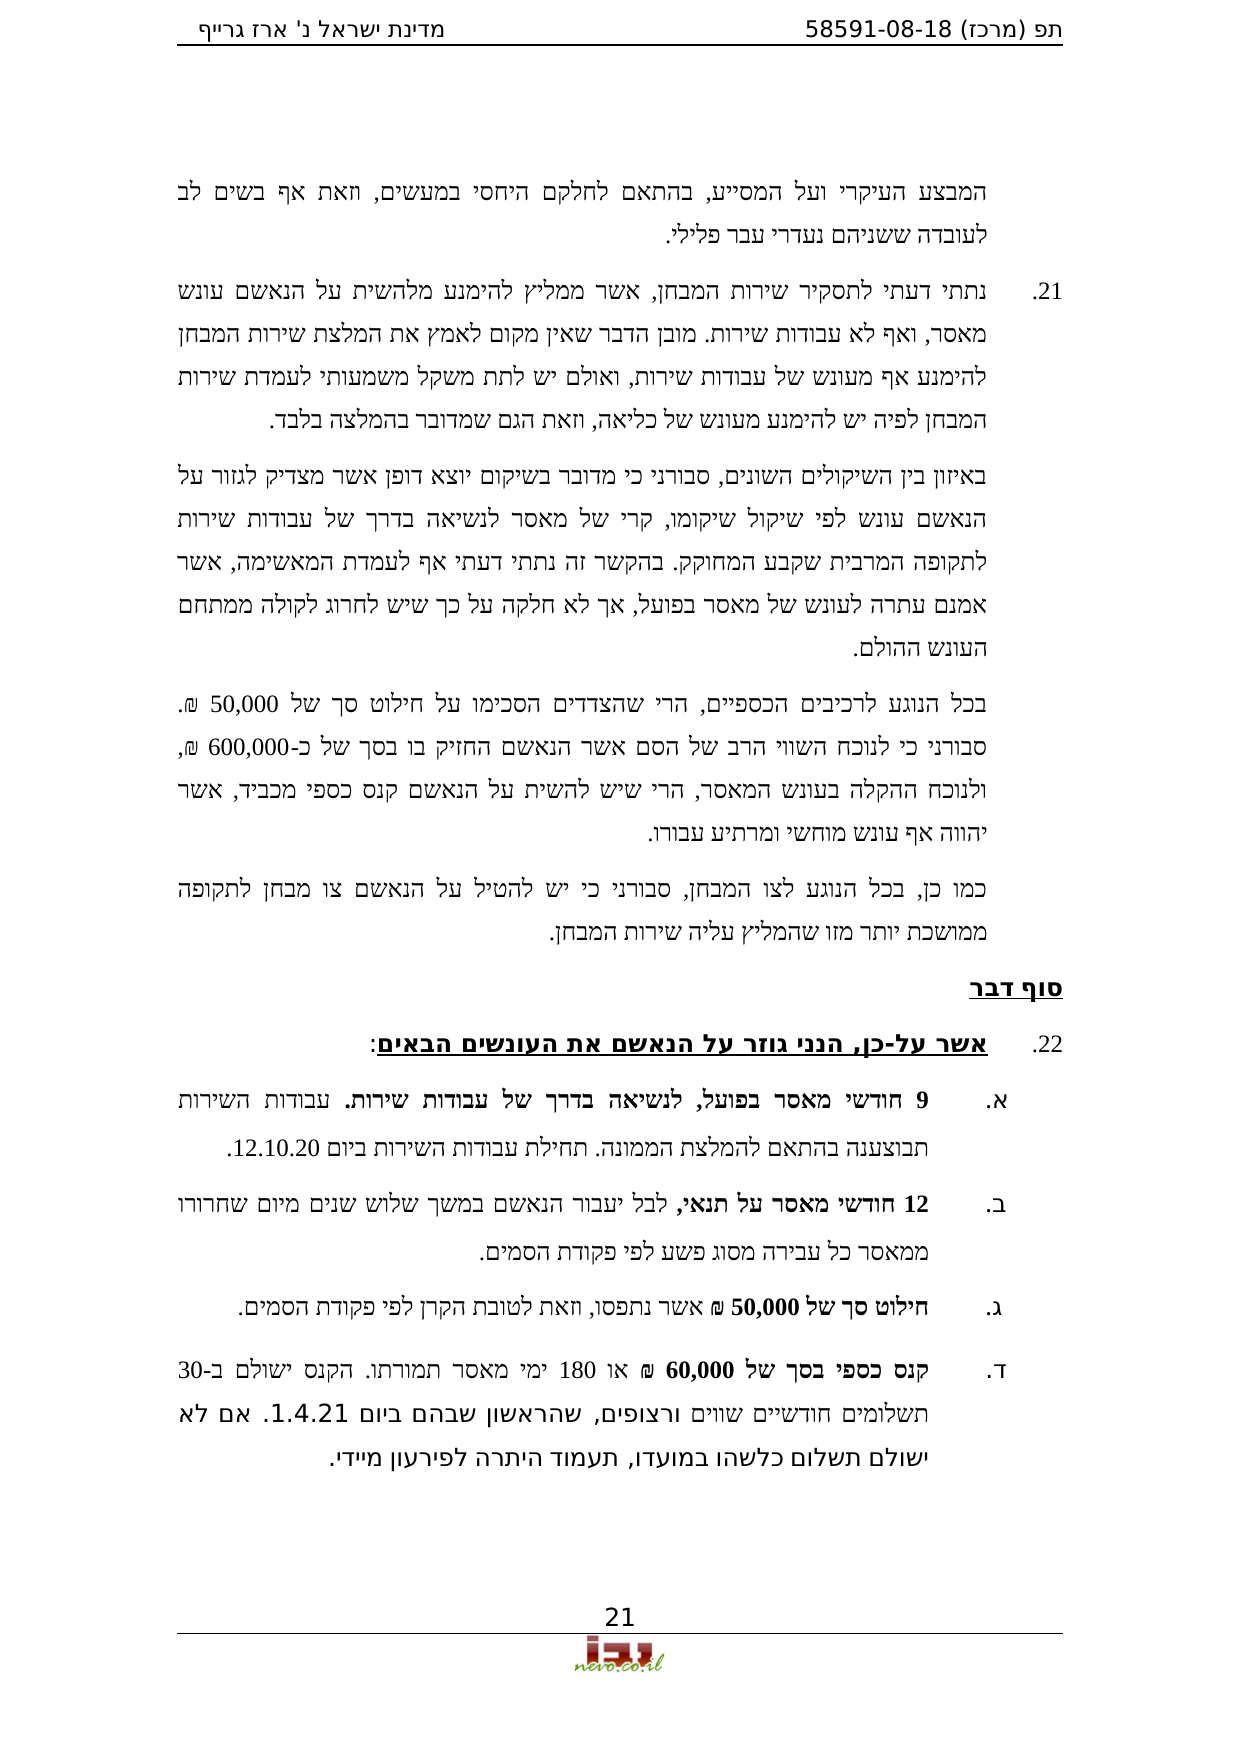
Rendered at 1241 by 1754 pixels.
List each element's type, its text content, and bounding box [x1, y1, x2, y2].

list 9 חודשי מאסר בפועל, לנשיאה בדרך של עבודות שירות. עבודות השירות תבוצענה בהתאם להמלצת הממונה. תחילת עבודות השירות ביום 12.10.20. [177, 1085, 985, 1162]
list באיזון בין השיקולים השונים, סבורני כי מדובר בשיקום יוצא דופן אשר מצדיק לגזור על הנאשם עונש לפי שיקול שיקומו, קרי של מאסר לנשיאה בדרך של עבודות שירות לתקופה המרבית שקבע המחוקק. בהקשר זה נתתי דעתי אף לעמדת המאשימה, אשר אמנם עתרה לעונש של מאסר בפועל, אך לא חלקה על כך שיש לחרוג לקולה ממתחם העונש ההולם. [177, 461, 988, 662]
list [177, 177, 1063, 249]
list אשר על-כן, הנני גוזר על הנאשם את העונשים הבאים: [177, 1029, 1063, 1058]
list בכל הנוגע לרכיבים הכספיים, הרי שהצדדים הסכימו על חילוט סך של 50,000 ₪. סבורני כי לנוכח השווי הרב של הסם אשר הנאשם החזיק בו בסך של כ-600,000 ₪, ולנוכח ההקלה בעונש המאסר, הרי שיש להשית על הנאשם קנס כספי מכביד, אשר יהווה אף עונש מוחשי ומרתיע עבורו. [177, 689, 988, 847]
list סוף דבר [177, 973, 1063, 1002]
list 12 חודשי מאסר על תנאי, לבל יעבור הנאשם במשך שלוש שנים מיום שחרורו ממאסר כל עבירה מסוג פשע לפי פקודת הסמים. [177, 1189, 985, 1266]
list נתתי דעתי לתסקיר שירות המבחן, אשר ממליץ להימנע מלהשית על הנאשם עונש מאסר, ואף לא עבודות שירות. מובן הדבר שאין מקום לאמץ את המלצת שירות המבחן להימנע אף מעונש של עבודות שירות, ואולם יש לתת משקל משמעותי לעמדת שירות המבחן לפיה יש להימנע מעונש של כליאה, וזאת הגם שמדובר בהמלצה בלבד. [177, 276, 1063, 434]
picture [574, 1635, 666, 1673]
list קנס כספי בסך של 60,000 ₪ או 180 ימי מאסר תמורתו. הקנס ישולם ב-30 תשלומים חודשיים שווים ורצופים, שהראשון שבהם ביום 1.4.21. אם לא ישולם תשלום כלשהו במועדו, תעמוד היתרה לפירעון מיידי. [177, 1355, 985, 1472]
list כמו כן, בכל הנוגע לצו המבחן, סבורני כי יש להטיל על הנאשם צו מבחן לתקופה ממושכת יותר מזו שהמליץ עליה שירות המבחן. [177, 874, 988, 946]
list חילוט סך של 50,000 ₪ אשר נתפסו, וזאת לטובת הקרן לפי פקודת הסמים. [177, 1292, 985, 1326]
